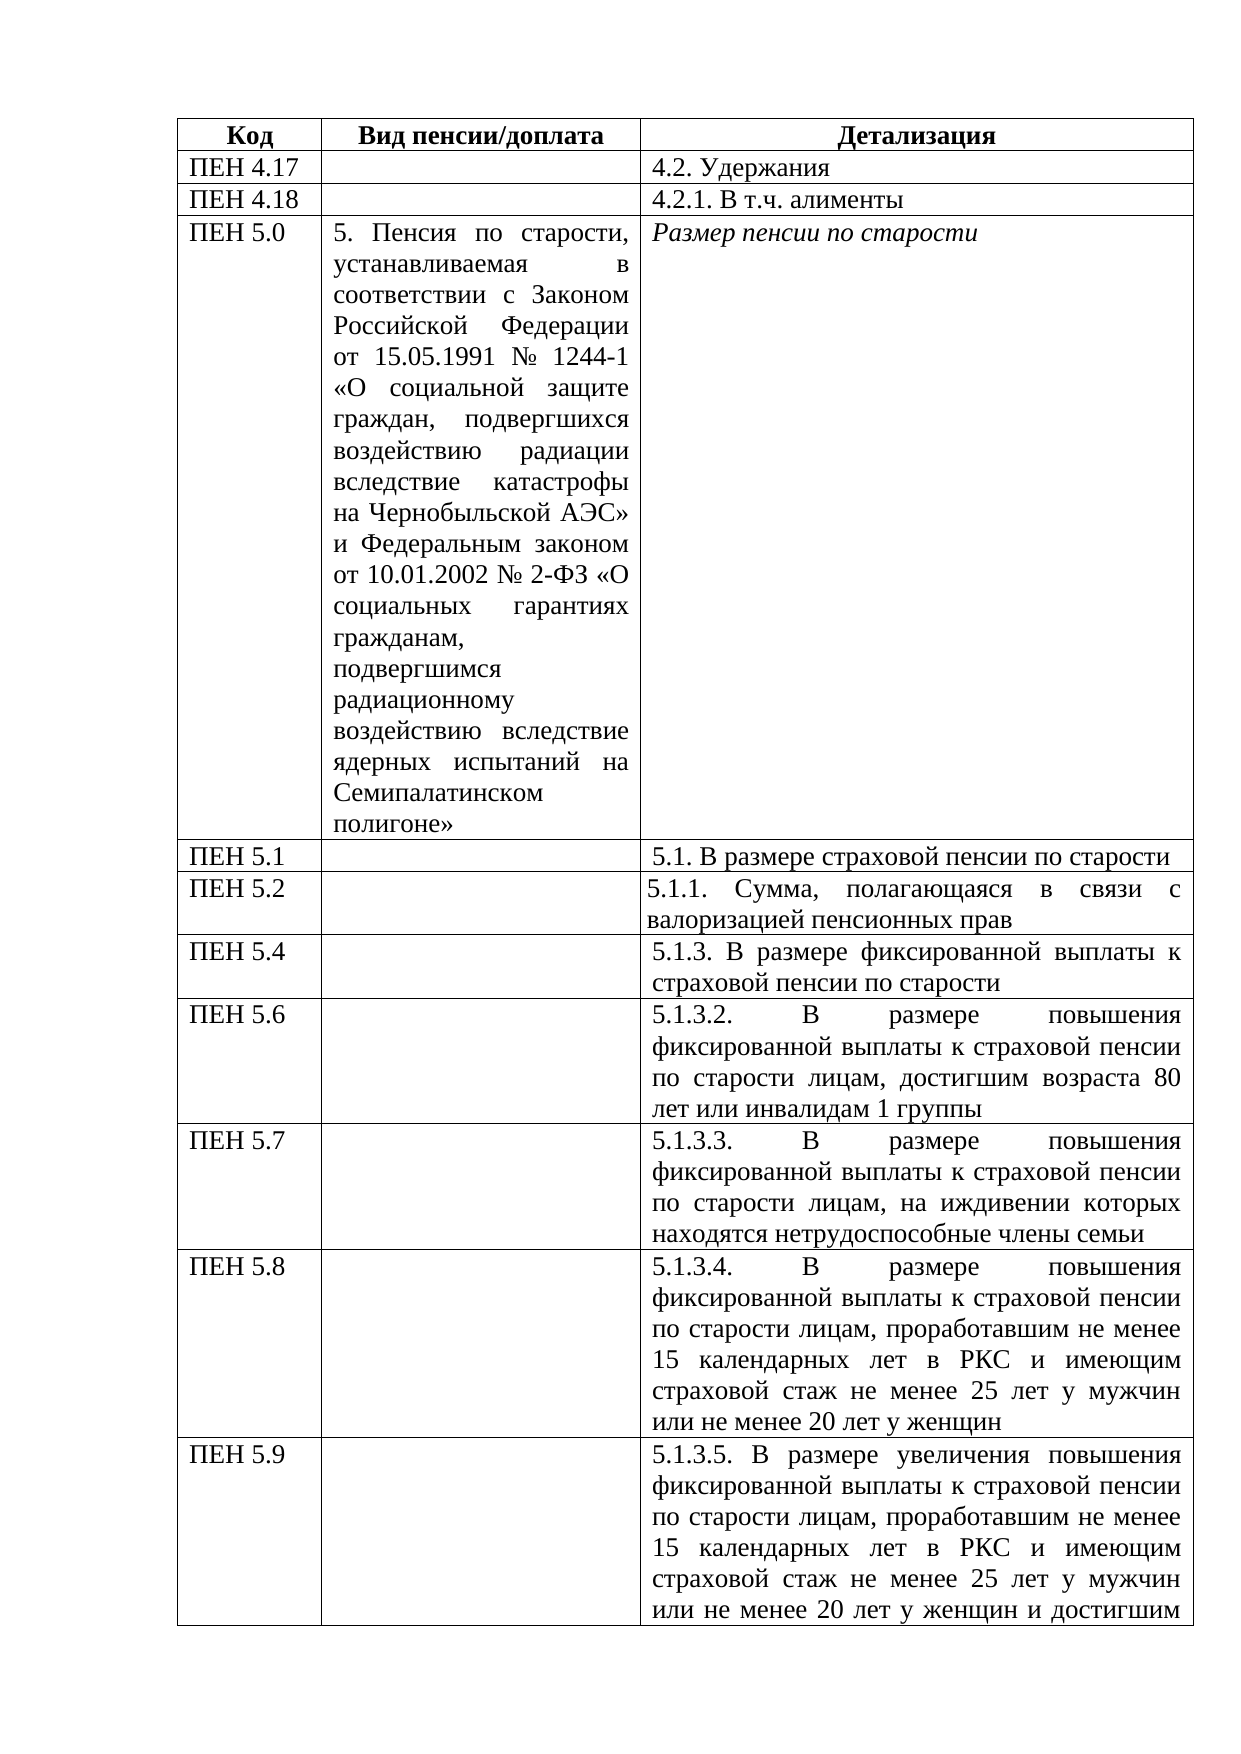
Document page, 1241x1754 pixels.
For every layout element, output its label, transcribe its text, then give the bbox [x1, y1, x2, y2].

table_cell Размер пенсии по старости [641, 216, 1193, 839]
table_cell [322, 1124, 640, 1249]
table_cell 5.1.1. Сумма, полагающаяся в связи с валоризацией пенсионных прав [641, 872, 1193, 934]
table_cell [322, 999, 640, 1123]
table_cell 5. Пенсия по старости, устанавливаемая в соответствии с Законом Российской Федерации от 15.05.1991 № 1244-1 «О социальной защите граждан, подвергшихся воздействию радиации вследствие катастрофы на Чернобыльской АЭС» и Федеральным законом от 10.01.2002 № 2-ФЗ «О социальных гарантиях гражданам, подвергшимся радиационному воздействию вследствие ядерных испытаний на Семипалатинском полигоне» [322, 216, 640, 839]
table_cell ПЕН 5.0 [178, 216, 321, 839]
table_header Детализация [641, 119, 1193, 150]
table_cell ПЕН 5.6 [178, 999, 321, 1123]
table_cell [322, 1250, 640, 1437]
table_cell ПЕН 5.7 [178, 1124, 321, 1249]
table_cell ПЕН 4.18 [178, 184, 321, 215]
table_cell 5.1.3.2. В размере повышения фиксированной выплаты к страховой пенсии по старости лицам, достигшим возраста 80 лет или инвалидам 1 группы [641, 999, 1193, 1123]
table_cell 4.2.1. В т.ч. алименты [641, 184, 1193, 215]
table_cell ПЕН 5.1 [178, 840, 321, 871]
table_cell 5.1.3.4. В размере повышения фиксированной выплаты к страховой пенсии по старости лицам, проработавшим не менее 15 календарных лет в РКС и имеющим страховой стаж не менее 25 лет у мужчин или не менее 20 лет у женщин [641, 1250, 1193, 1437]
table_cell 5.1.3. В размере фиксированной выплаты к страховой пенсии по старости [641, 935, 1193, 997]
table_cell ПЕН 5.9 [178, 1438, 321, 1624]
table_cell 5.1. В размере страховой пенсии по старости [641, 840, 1193, 871]
table_cell ПЕН 5.4 [178, 935, 321, 997]
table_cell [322, 840, 640, 871]
table_header Вид пенсии/доплата [322, 119, 640, 150]
table_cell ПЕН 5.8 [178, 1250, 321, 1437]
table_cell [641, 1438, 1193, 1624]
table_cell [322, 184, 640, 215]
table_cell 4.2. Удержания [641, 151, 1193, 182]
table_cell 5.1.3.3. В размере повышения фиксированной выплаты к страховой пенсии по старости лицам, на иждивении которых находятся нетрудоспособные члены семьи [641, 1124, 1193, 1249]
table_header Код [178, 119, 321, 150]
table_cell [322, 935, 640, 997]
table_cell ПЕН 5.2 [178, 872, 321, 934]
table_cell [322, 872, 640, 934]
table_cell [322, 151, 640, 182]
table_cell ПЕН 4.17 [178, 151, 321, 182]
table_cell [322, 1438, 640, 1624]
